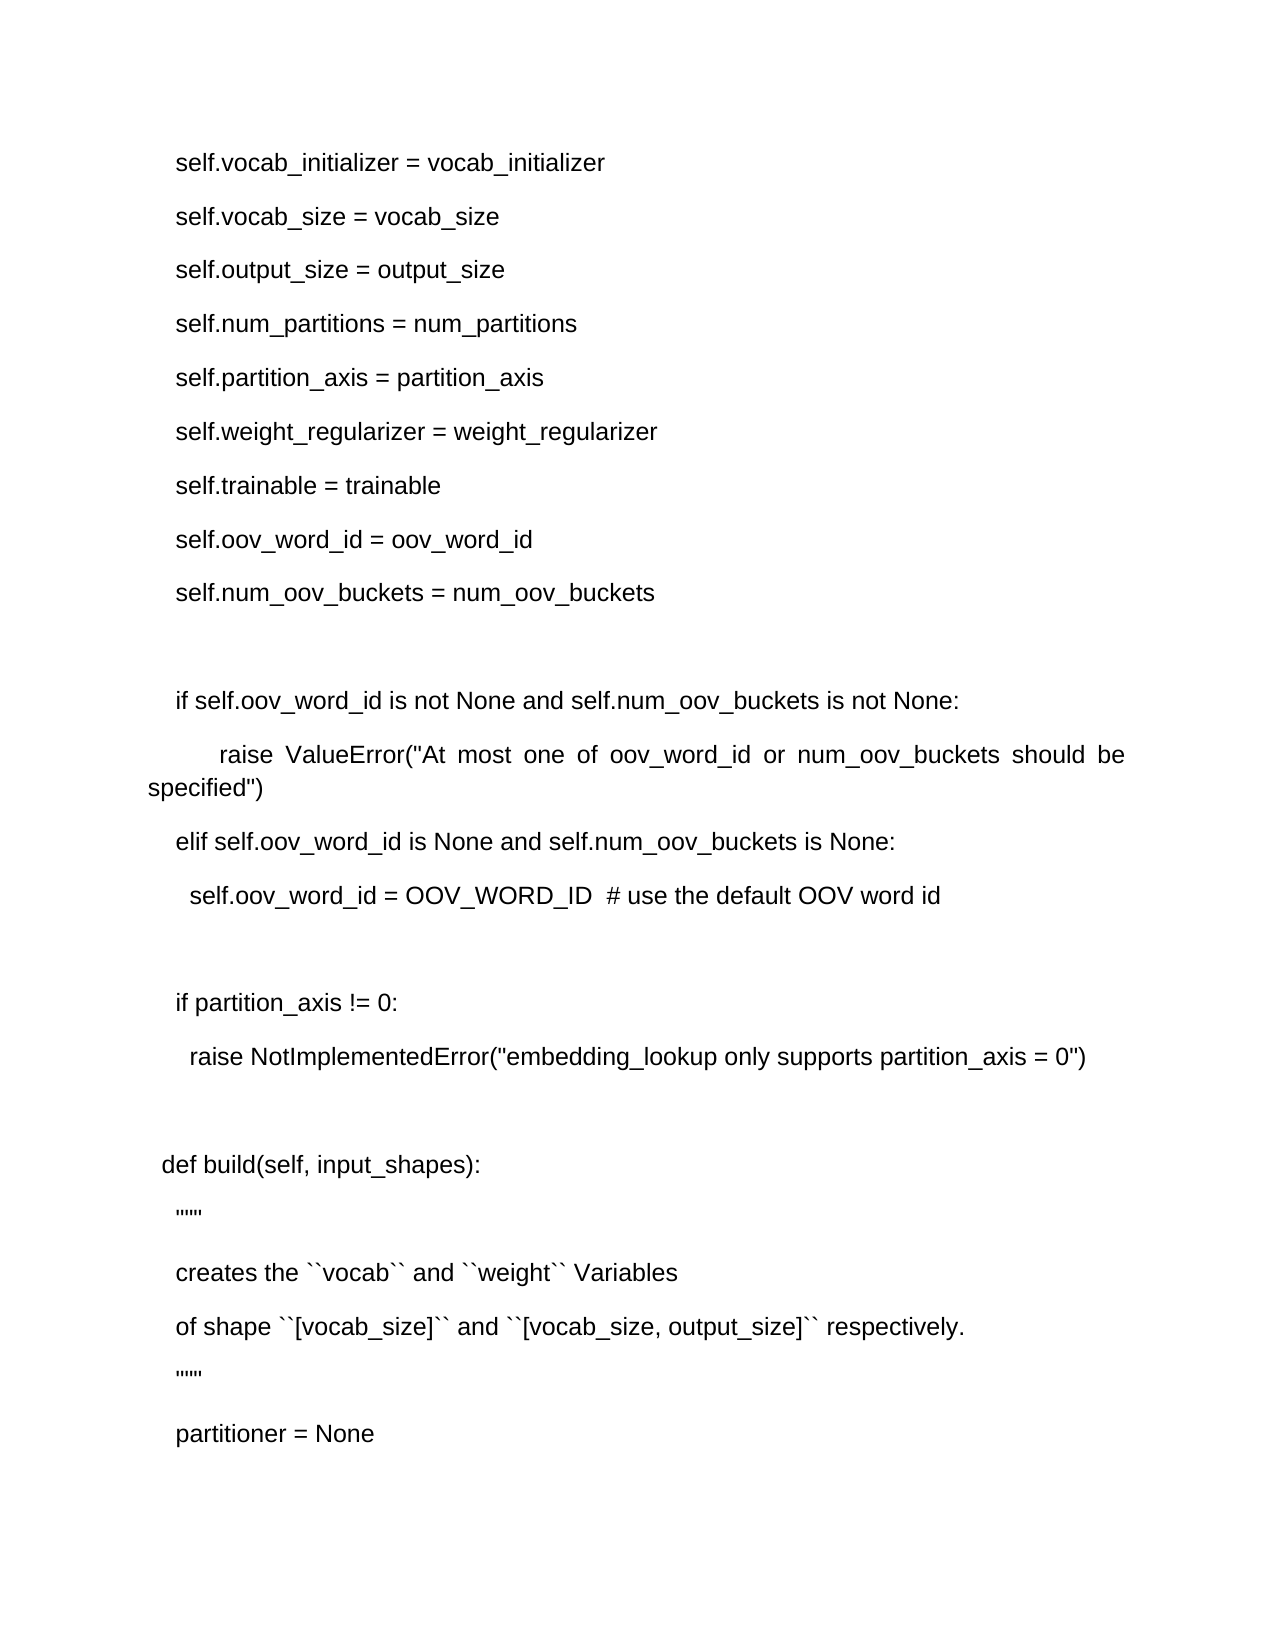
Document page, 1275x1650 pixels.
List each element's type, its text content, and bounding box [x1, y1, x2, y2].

text self.num_oov_buckets = num_oov_buckets [148, 578, 1127, 607]
text self.vocab_size = vocab_size [148, 201, 1127, 230]
text elif self.oov_word_id is None and self.num_oov_buckets is None: [148, 827, 1127, 856]
text if self.oov_word_id is not None and self.num_oov_buckets is not None: [148, 686, 1127, 715]
text creates the ``vocab`` and ``weight`` Variables [148, 1258, 1127, 1286]
text of shape ``[vocab_size]`` and ``[vocab_size, output_size]`` respectively. [148, 1312, 1127, 1340]
text self.num_partitions = num_partitions [148, 309, 1127, 338]
text self.output_size = output_size [148, 255, 1127, 284]
text self.oov_word_id = oov_word_id [148, 524, 1127, 553]
text raise NotImplementedError("embedding_lookup only supports partition_axis = 0") [148, 1042, 1127, 1071]
text self.weight_regularizer = weight_regularizer [148, 417, 1127, 446]
text """ [148, 1204, 1127, 1233]
text self.trainable = trainable [148, 471, 1127, 499]
text raise ValueError("At most one of oov_word_id or num_oov_buckets should be specified") [148, 740, 1127, 802]
text """ [148, 1365, 1127, 1394]
text if partition_axis != 0: [148, 988, 1127, 1017]
text self.partition_axis = partition_axis [148, 363, 1127, 392]
text self.vocab_initializer = vocab_initializer [148, 148, 1127, 176]
text self.oov_word_id = OOV_WORD_ID # use the default OOV word id [148, 881, 1127, 909]
text partitioner = None [148, 1419, 1127, 1448]
text def build(self, input_shapes): [148, 1150, 1127, 1179]
